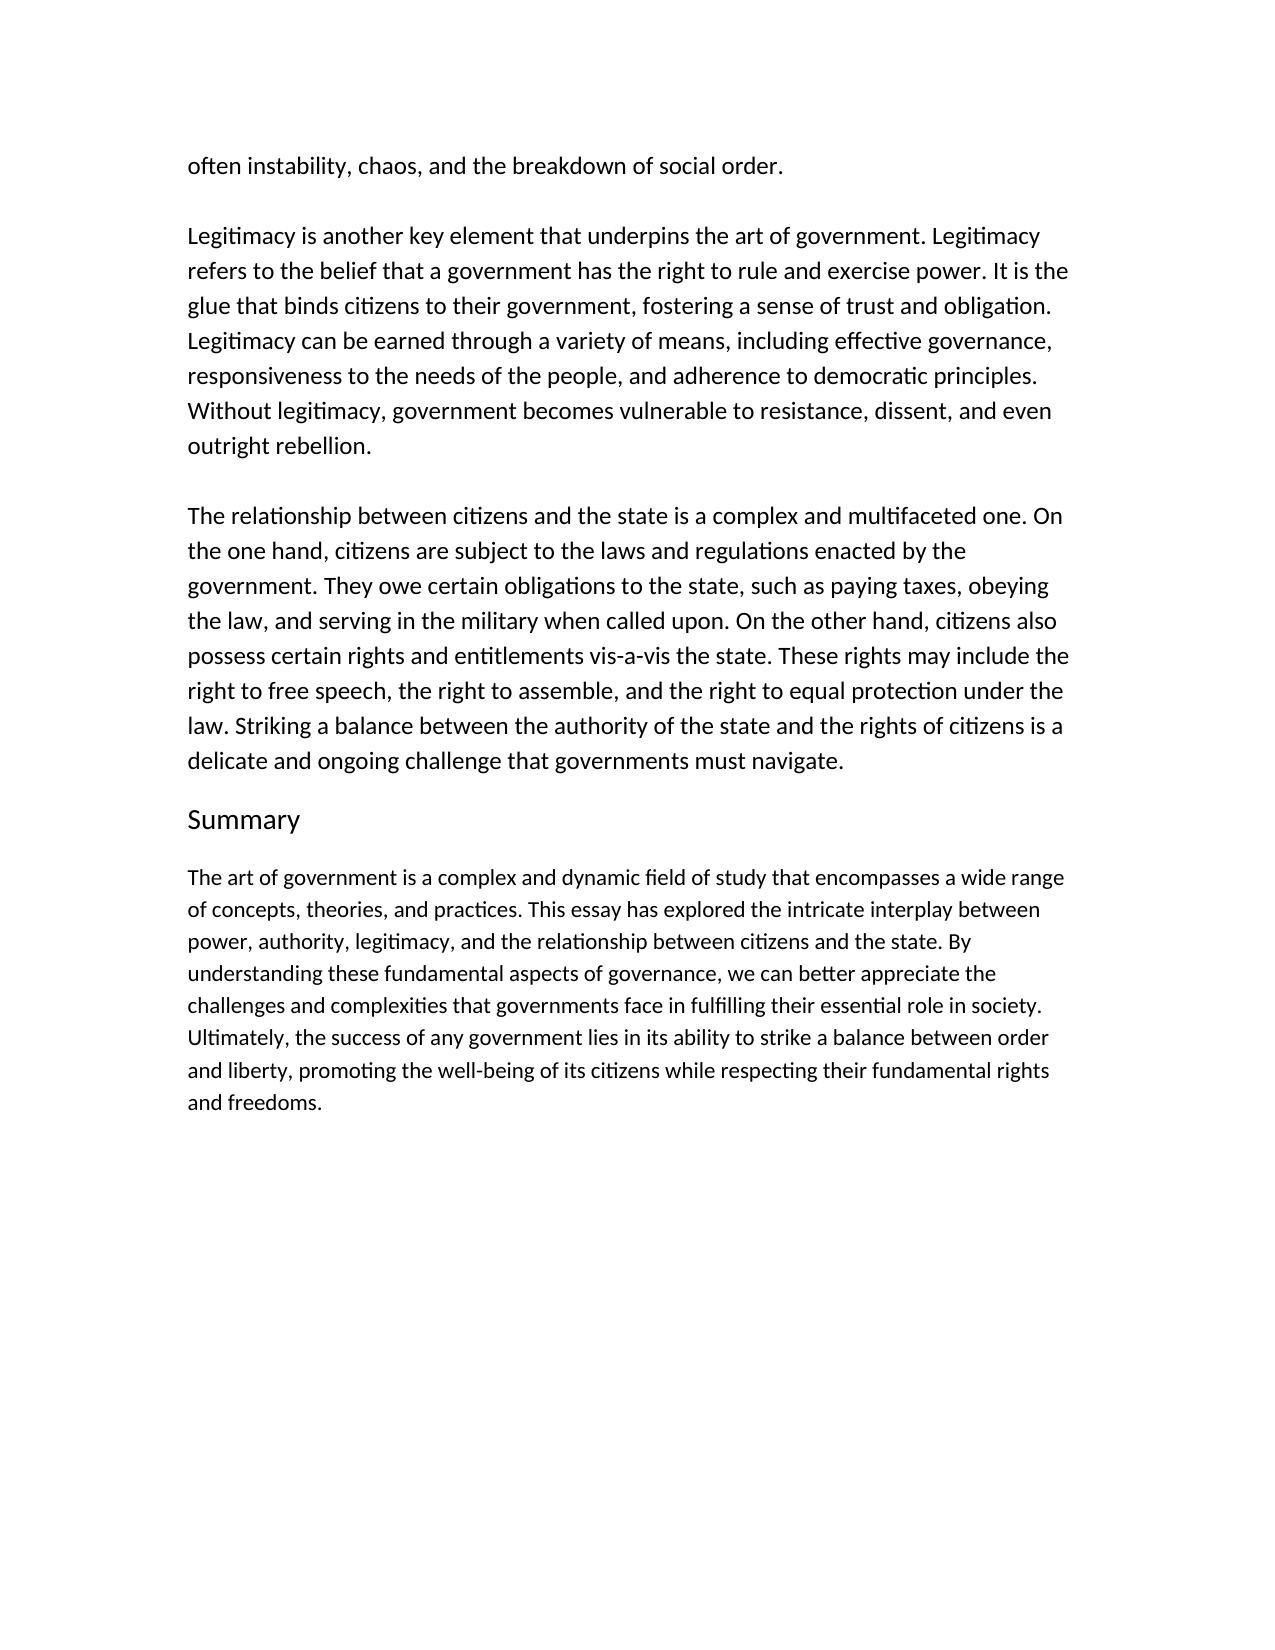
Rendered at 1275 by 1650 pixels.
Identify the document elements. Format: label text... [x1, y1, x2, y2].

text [187, 150, 1087, 776]
text The art of government is a complex and dynamic field of study that encompasses a wide range of concepts, theories, and practices. This essay has explored the intricate interplay between power, authority, legitimacy, and the relationship between citizens and the state. By understanding these fundamental aspects of governance, we can better appreciate the challenges and complexities that governments face in fulfilling their essential role in society. Ultimately, the success of any government lies in its ability to strike a balance between order and liberty, promoting the well-being of its citizens while respecting their fundamental rights and freedoms. [187, 863, 1087, 1116]
text Summary [187, 801, 1087, 836]
